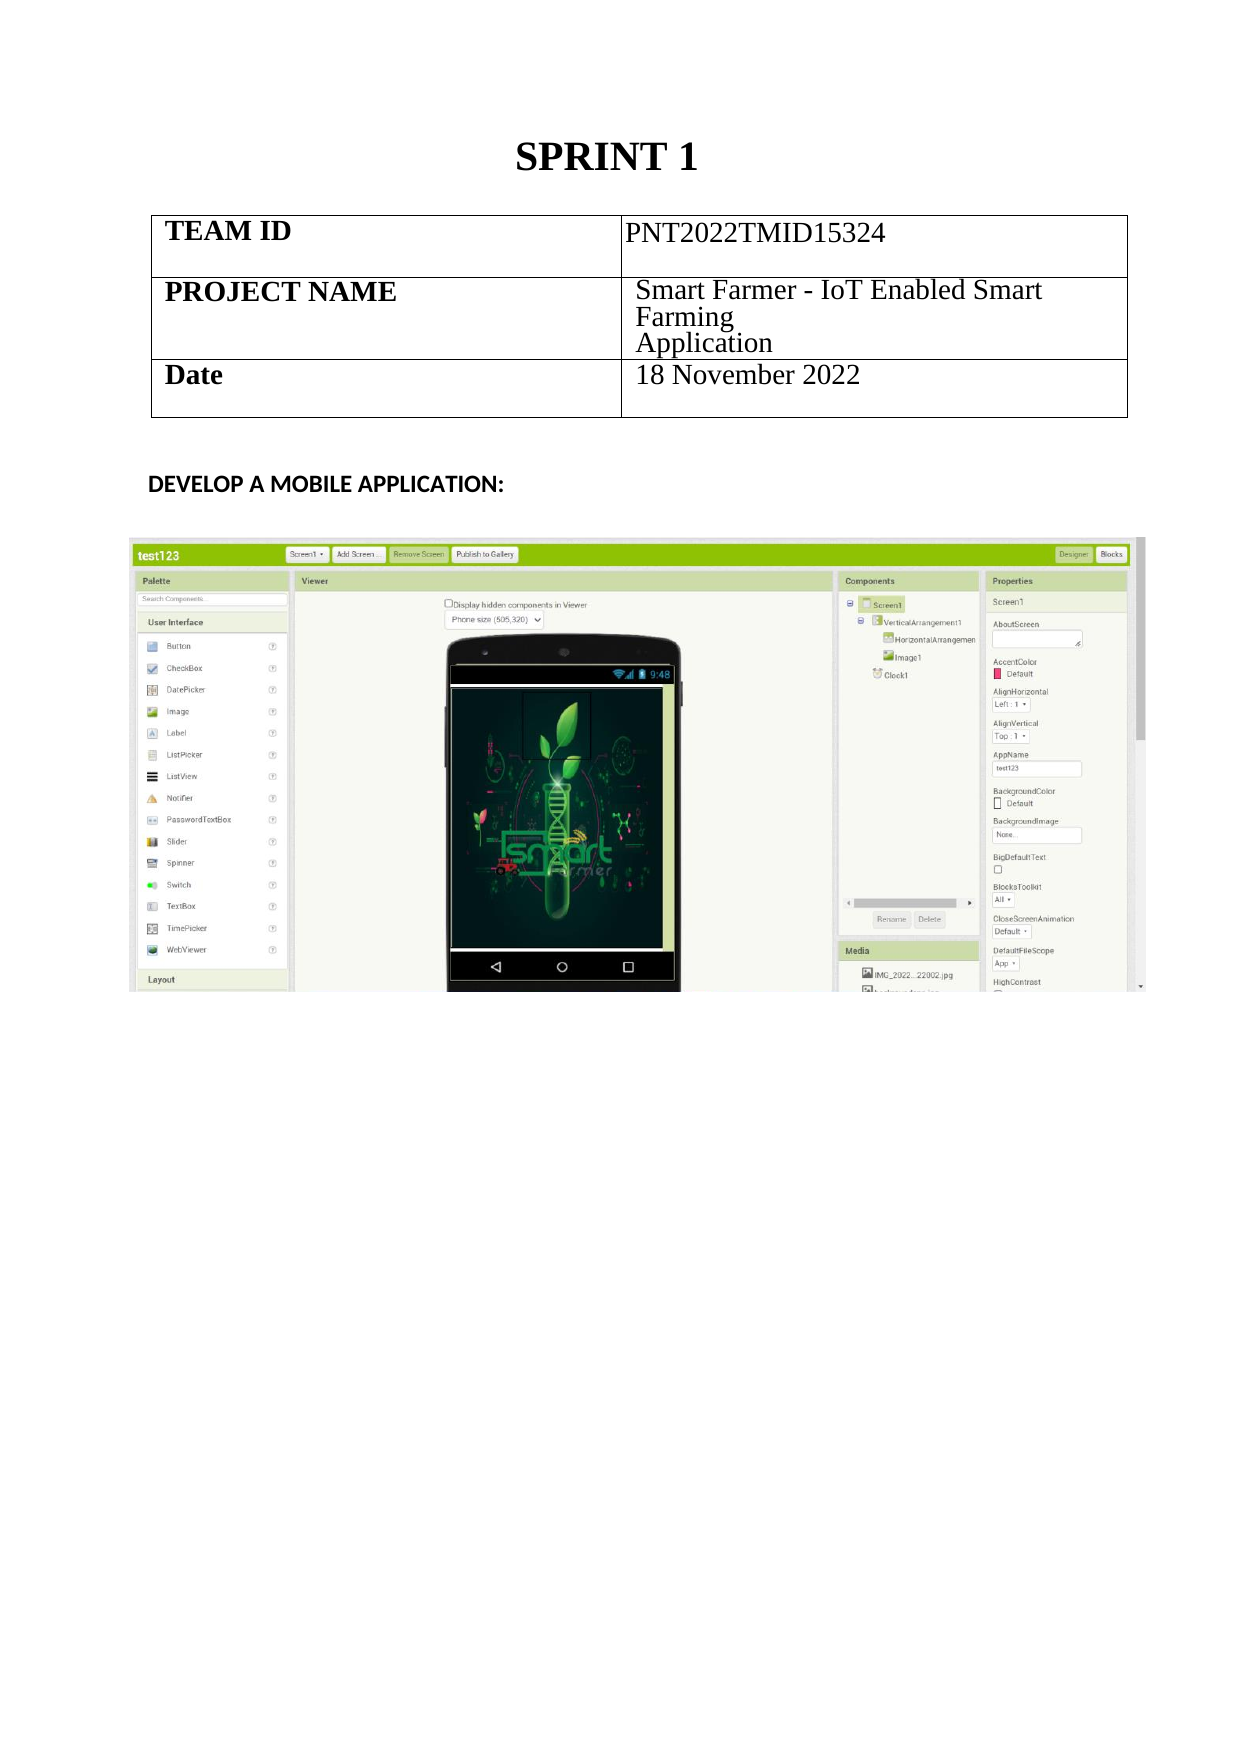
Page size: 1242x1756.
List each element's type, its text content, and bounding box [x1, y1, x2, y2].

text DEVELOP A MOBILE APPLICATION: [119, 468, 1139, 499]
text SPRINT 1 [513, 131, 701, 179]
table_header TEAM ID [152, 216, 621, 277]
picture [129, 537, 1146, 992]
table_cell Smart Farmer - IoT Enabled Smart Farming Application [622, 278, 1127, 359]
table_cell PROJECT NAME [152, 278, 621, 359]
table_cell Date [152, 360, 621, 417]
table_cell 18 November 2022 [622, 360, 1127, 417]
table_header PNT2022TMID15324 [622, 216, 1127, 277]
